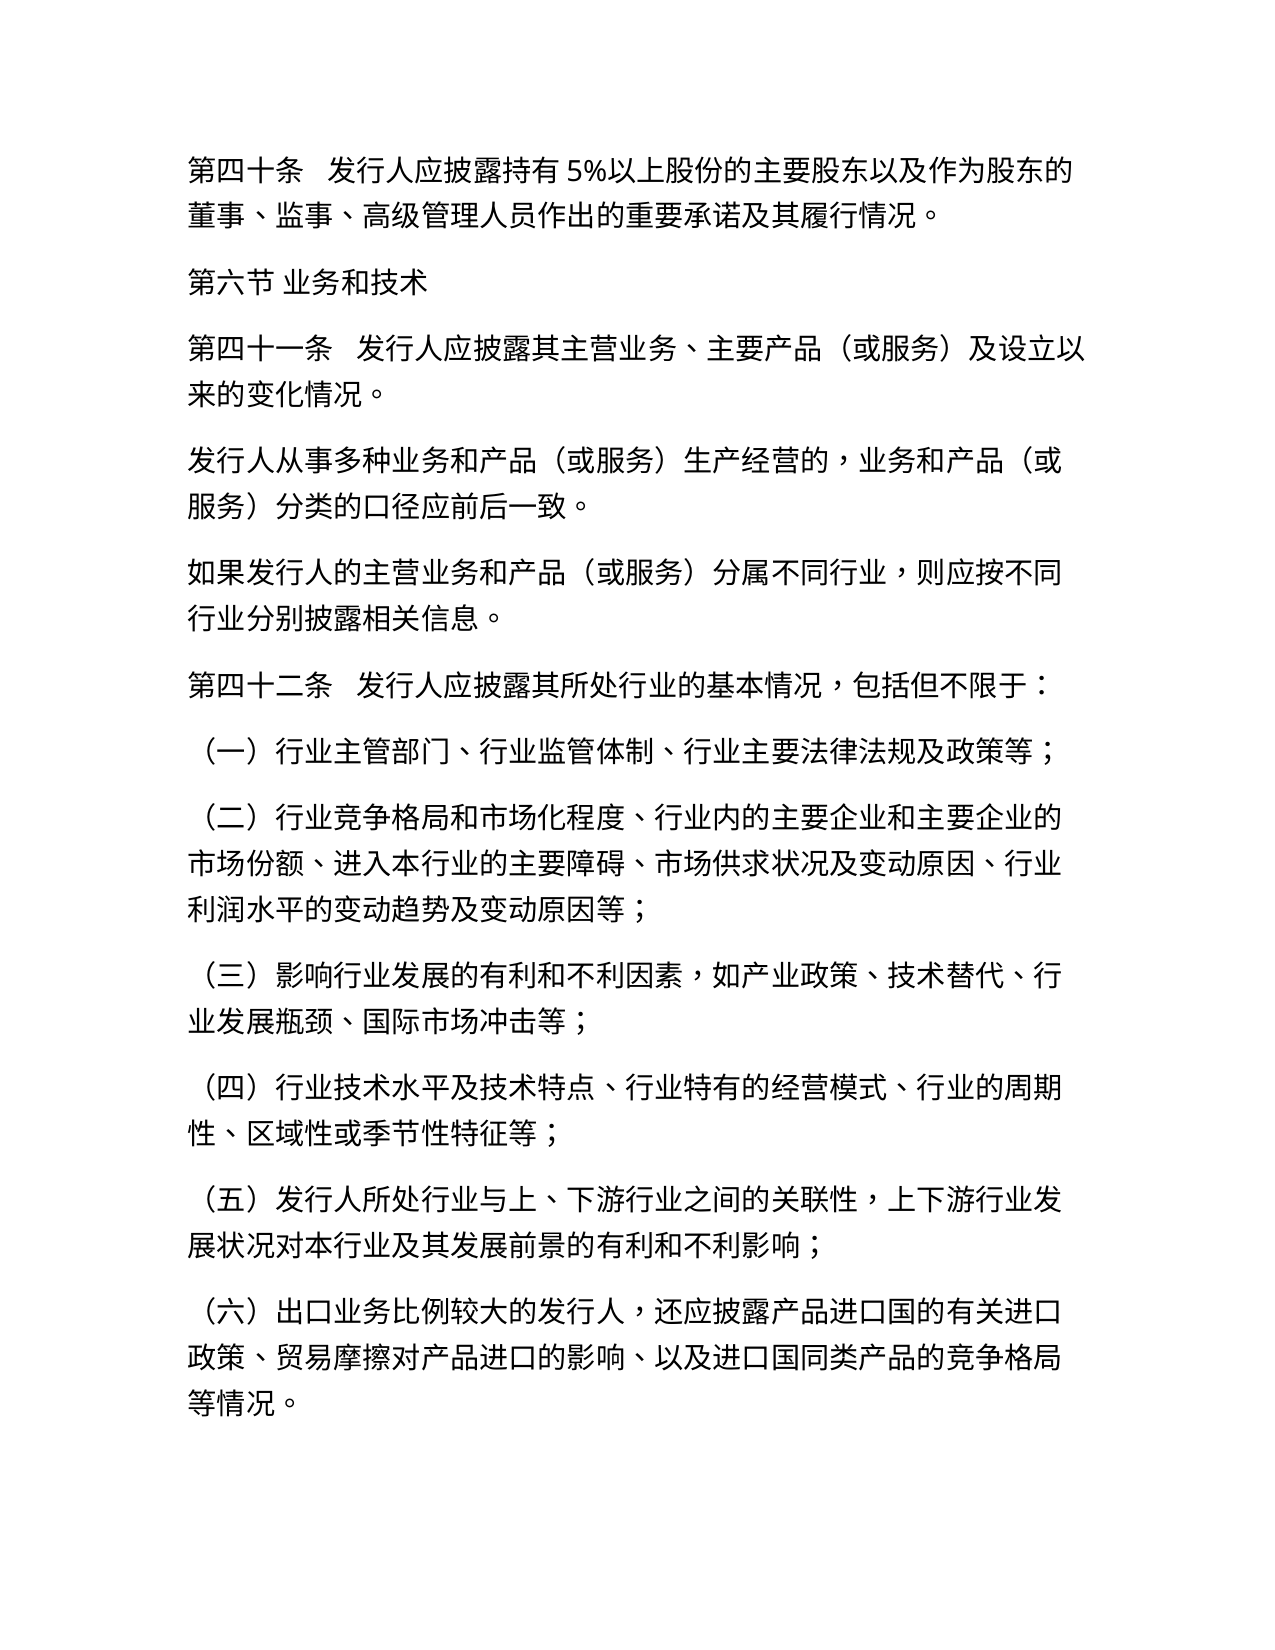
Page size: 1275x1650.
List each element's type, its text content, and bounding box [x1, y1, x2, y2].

text 发行人从事多种业务和产品（或服务）生产经营的，业务和产品（或服务）分类的口径应前后一致。 [187, 441, 1087, 526]
text 第四十条 发行人应披露持有5%以上股份的主要股东以及作为股东的董事、监事、高级管理人员作出的重要承诺及其履行情况。 [187, 150, 1087, 235]
text （五）发行人所处行业与上、下游行业之间的关联性，上下游行业发展状况对本行业及其发展前景的有利和不利影响； [187, 1179, 1087, 1265]
text 如果发行人的主营业务和产品（或服务）分属不同行业，则应按不同行业分别披露相关信息。 [187, 553, 1087, 638]
text 第六节 业务和技术 [187, 262, 1087, 302]
text （一）行业主管部门、行业监管体制、行业主要法律法规及政策等； [187, 731, 1087, 771]
text 第四十二条 发行人应披露其所处行业的基本情况，包括但不限于： [187, 665, 1087, 704]
text （二）行业竞争格局和市场化程度、行业内的主要企业和主要企业的市场份额、进入本行业的主要障碍、市场供求状况及变动原因、行业利润水平的变动趋势及变动原因等； [187, 798, 1087, 929]
text （三）影响行业发展的有利和不利因素，如产业政策、技术替代、行业发展瓶颈、国际市场冲击等； [187, 955, 1087, 1041]
text （四）行业技术水平及技术特点、行业特有的经营模式、行业的周期性、区域性或季节性特征等； [187, 1067, 1087, 1153]
text （六）出口业务比例较大的发行人，还应披露产品进口国的有关进口政策、贸易摩擦对产品进口的影响、以及进口国同类产品的竞争格局等情况。 [187, 1292, 1087, 1423]
text 第四十一条 发行人应披露其主营业务、主要产品（或服务）及设立以来的变化情况。 [187, 328, 1087, 414]
